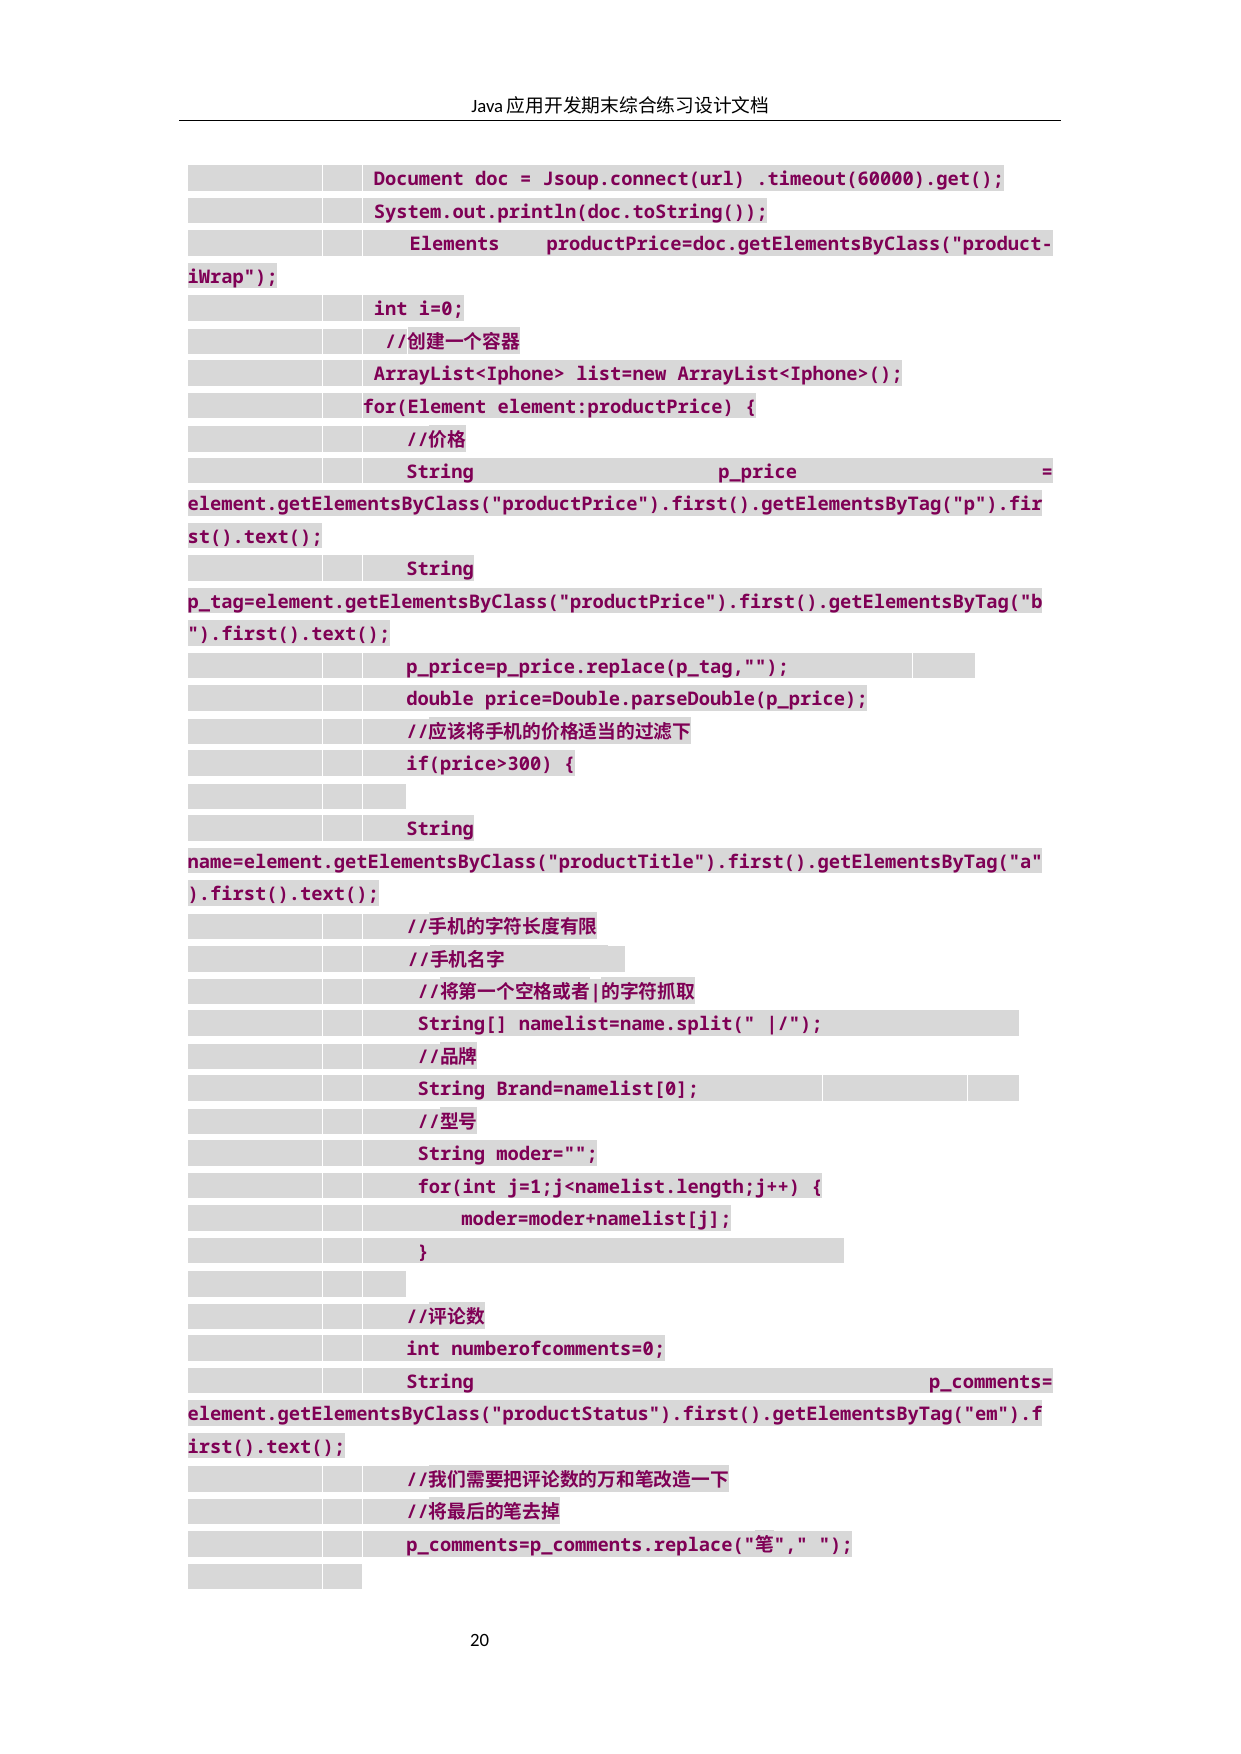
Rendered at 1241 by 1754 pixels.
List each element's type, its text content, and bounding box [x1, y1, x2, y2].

text String p_tag=element.getElementsByClass("productPrice").first().getElementsByTag("b").first().text(); [187, 552, 1053, 649]
text //我们需要把评论数的万和笔改造一下 [187, 1462, 1053, 1494]
text if(price>300) { [187, 747, 1053, 779]
text //评论数 [187, 1299, 1053, 1332]
text int numberofcomments=0; [187, 1332, 1053, 1364]
text //手机的字符长度有限 [187, 909, 1053, 942]
text //将最后的笔去掉 [187, 1494, 1053, 1527]
text //品牌 [187, 1039, 1053, 1072]
text p_comments=p_comments.replace("笔"," "); [187, 1527, 1053, 1559]
text //将第一个空格或者|的字符抓取 [187, 974, 1053, 1007]
text System.out.println(doc.toString()); [187, 194, 1053, 227]
text p_price=p_price.replace(p_tag,""); [187, 649, 1053, 682]
text //手机名字 [187, 942, 1053, 974]
text Elements productPrice=doc.getElementsByClass("product-iWrap"); [187, 227, 1053, 292]
text int i=0; [187, 292, 1053, 324]
text //创建一个容器 [187, 324, 1053, 357]
text for(Element element:productPrice) { [187, 389, 1053, 422]
text Document doc = Jsoup.connect(url) .timeout(60000).get(); [187, 162, 1053, 194]
text String name=element.getElementsByClass("productTitle").first().getElementsByTag("a").first().text(); [187, 812, 1053, 909]
text String Brand=namelist[0]; [187, 1072, 1053, 1104]
text ArrayList<Iphone> list=new ArrayList<Iphone>(); [187, 357, 1053, 389]
text } [187, 1234, 1053, 1267]
text for(int j=1;j<namelist.length;j++) { [187, 1169, 1053, 1202]
text //应该将手机的价格适当的过滤下 [187, 714, 1053, 747]
text String moder=""; [187, 1137, 1053, 1169]
text //价格 [187, 422, 1053, 454]
text String p_price = element.getElementsByClass("productPrice").first().getElementsByTag("p").first().text(); [187, 454, 1053, 552]
text String p_comments= element.getElementsByClass("productStatus").first().getElementsByTag("em").first().text(); [187, 1364, 1053, 1462]
text moder=moder+namelist[j]; [187, 1202, 1053, 1234]
text //型号 [187, 1104, 1053, 1137]
text double price=Double.parseDouble(p_price); [187, 682, 1053, 714]
text String[] namelist=name.split(" |/"); [187, 1007, 1053, 1039]
